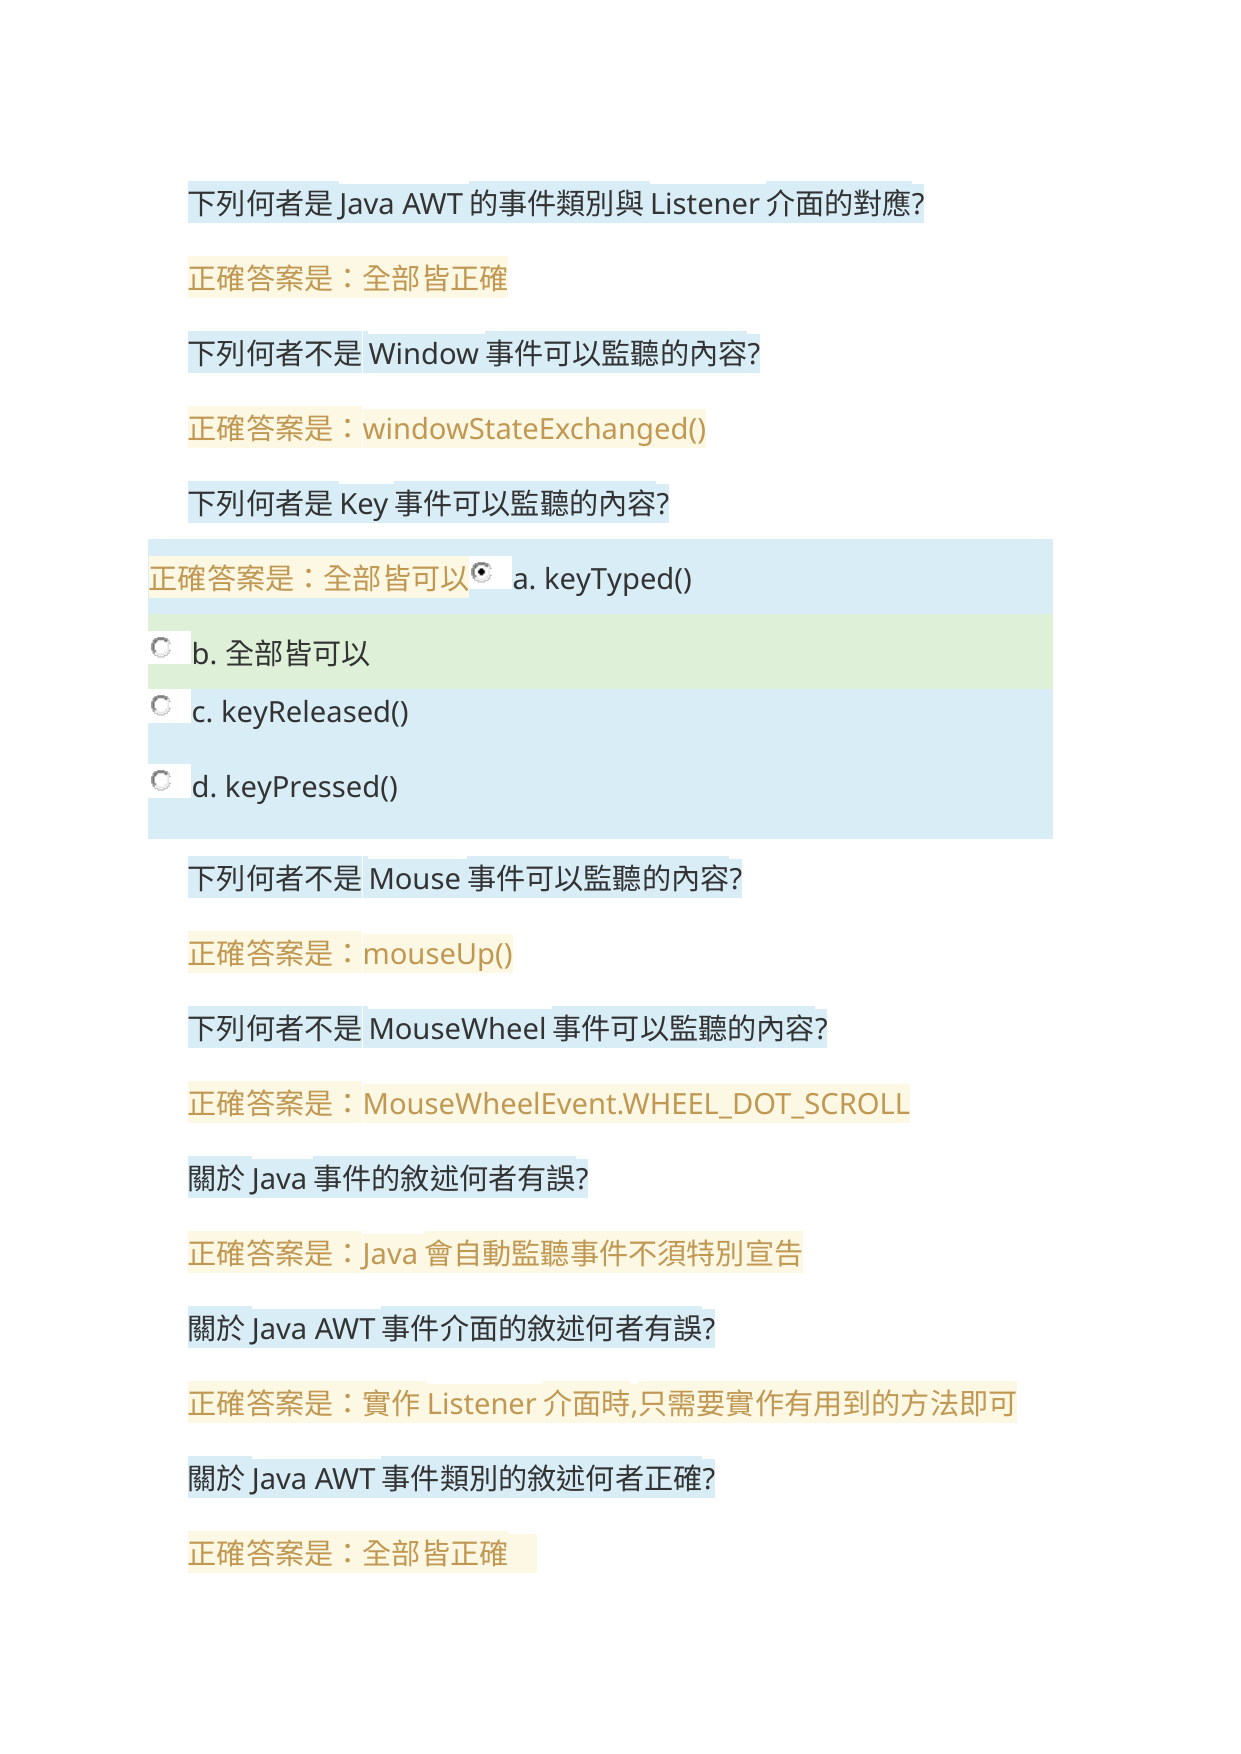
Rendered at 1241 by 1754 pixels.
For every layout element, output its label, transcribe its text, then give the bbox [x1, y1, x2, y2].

text 正確答案是：全部皆可以a. keyTyped() [148, 539, 1053, 614]
text 正確答案是：MouseWheelEvent.WHEEL_DOT_SCROLL [187, 1064, 1053, 1139]
text 下列何者不是Mouse事件可以監聽的內容? [187, 839, 1053, 914]
text 正確答案是：mouseUp() [187, 914, 1053, 989]
text 關於Java AWT事件介面的敘述何者有誤? [187, 1289, 1053, 1364]
text 正確答案是：實作Listener介面時,只需要實作有用到的方法即可 [187, 1364, 1053, 1439]
text 下列何者是Java AWT的事件類別與Listener介面的對應? [187, 164, 1053, 239]
text 關於Java AWT事件類別的敘述何者正確? [187, 1439, 1053, 1514]
text d. keyPressed() [148, 764, 1053, 839]
text 下列何者不是Window事件可以監聽的內容? [187, 314, 1053, 389]
text 正確答案是：全部皆正確 [187, 239, 1053, 314]
text 下列何者不是MouseWheel事件可以監聽的內容? [187, 989, 1053, 1064]
text 正確答案是：windowStateExchanged() [187, 389, 1053, 464]
text 下列何者是Key事件可以監聽的內容? [187, 464, 1053, 539]
text 正確答案是：全部皆正確 [187, 1514, 1053, 1589]
text b. 全部皆可以 [148, 614, 1053, 689]
text 關於Java事件的敘述何者有誤? [187, 1139, 1053, 1214]
text c. keyReleased() [148, 689, 1053, 764]
text 正確答案是：Java會自動監聽事件不須特別宣告 [187, 1214, 1053, 1289]
